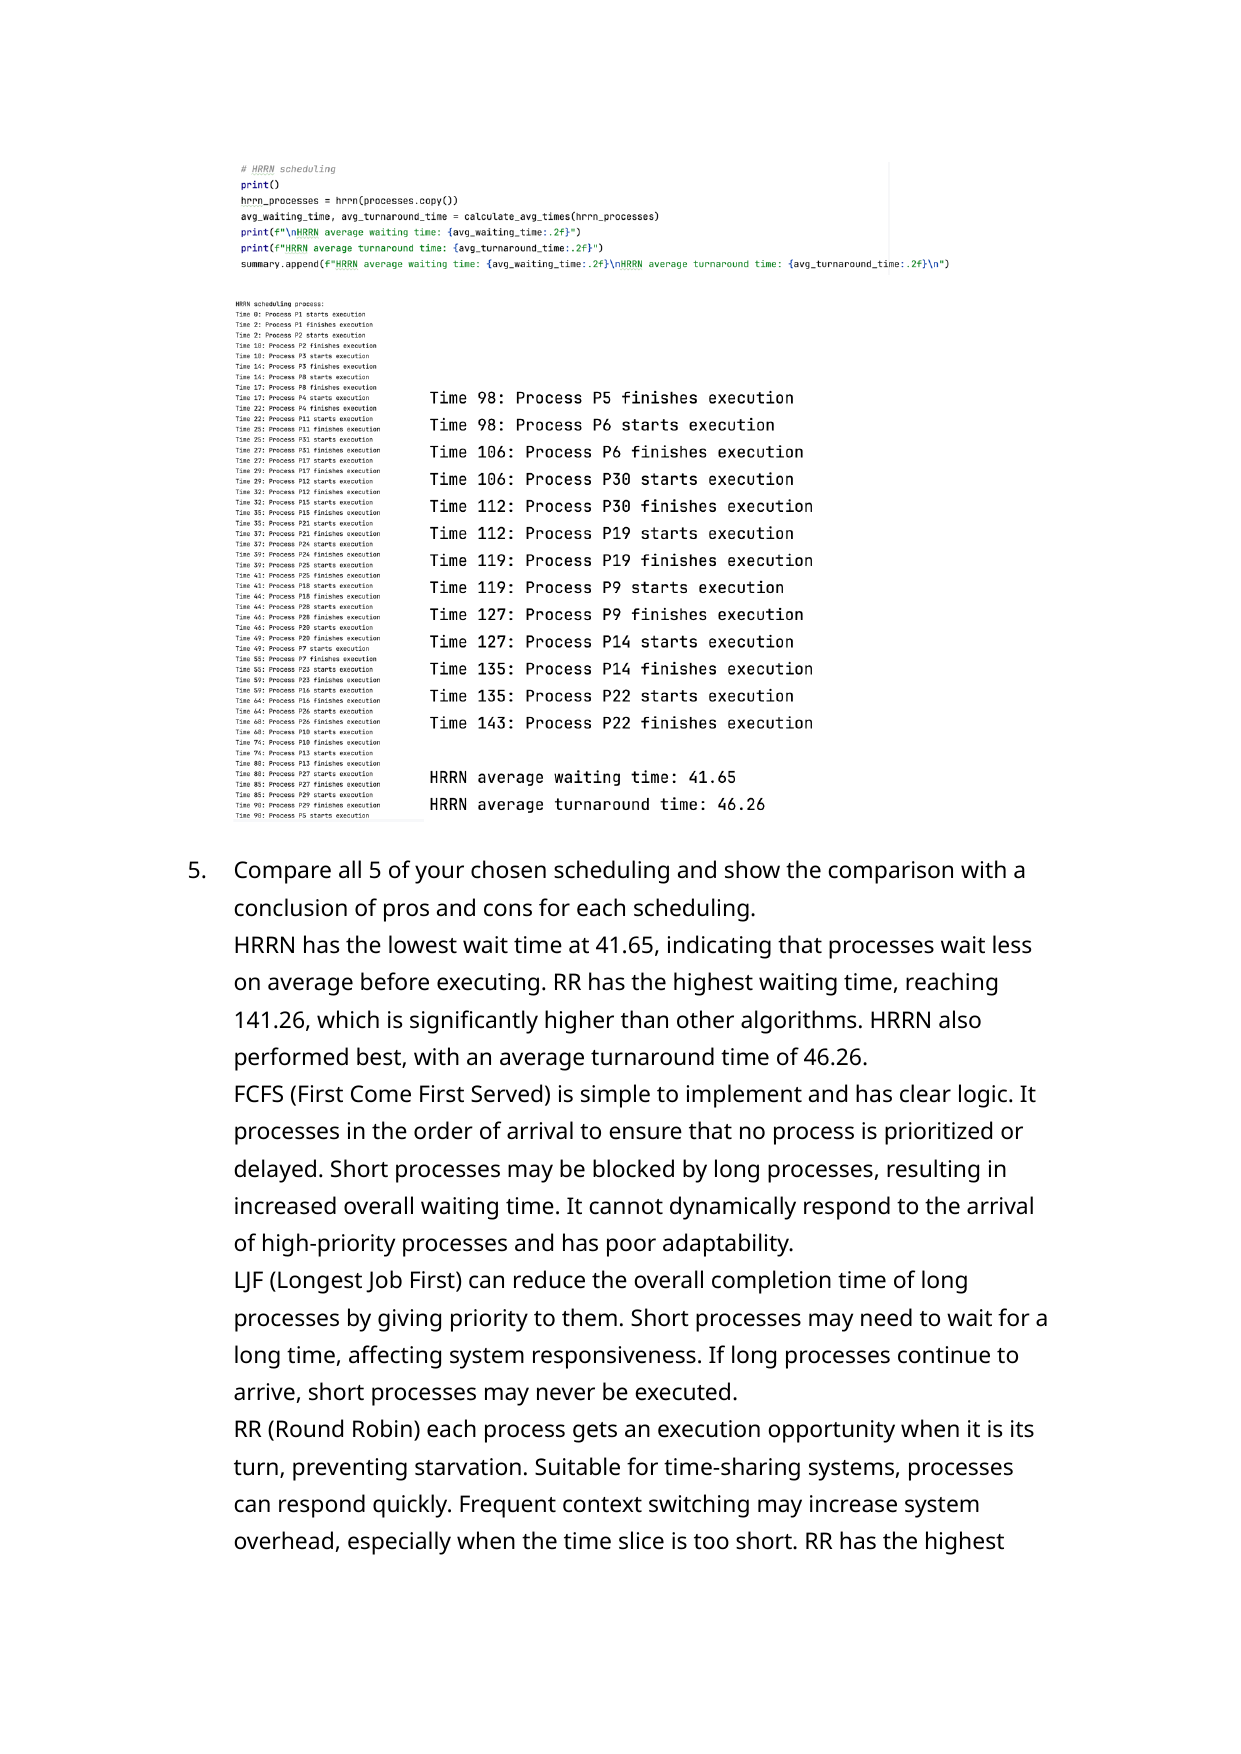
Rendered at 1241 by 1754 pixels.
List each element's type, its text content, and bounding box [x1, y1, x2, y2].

list Compare all 5 of your chosen scheduling and show the comparison with a conclusion of pros and cons for each scheduling. [187, 854, 1053, 924]
list LJF (Longest Job First) can reduce the overall completion time of long processes by giving priority to them. Short processes may need to wait for a long time, affecting system responsiveness. If long processes continue to arrive, short processes may never be executed. [233, 1264, 1053, 1408]
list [233, 1413, 1053, 1557]
picture [233, 162, 970, 275]
list HRRN has the lowest wait time at 41.65, indicating that processes wait less on average before executing. RR has the highest waiting time, reaching 141.26, which is significantly higher than other algorithms. HRRN also performed best, with an average turnaround time of 46.26. [233, 928, 1053, 1073]
picture [233, 296, 919, 822]
list FCFS (First Come First Served) is simple to implement and has clear logic. It processes in the order of arrival to ensure that no process is prioritized or delayed. Short processes may be blocked by long processes, resulting in increased overall waiting time. It cannot dynamically respond to the arrival of high-priority processes and has poor adaptability. [233, 1077, 1053, 1259]
